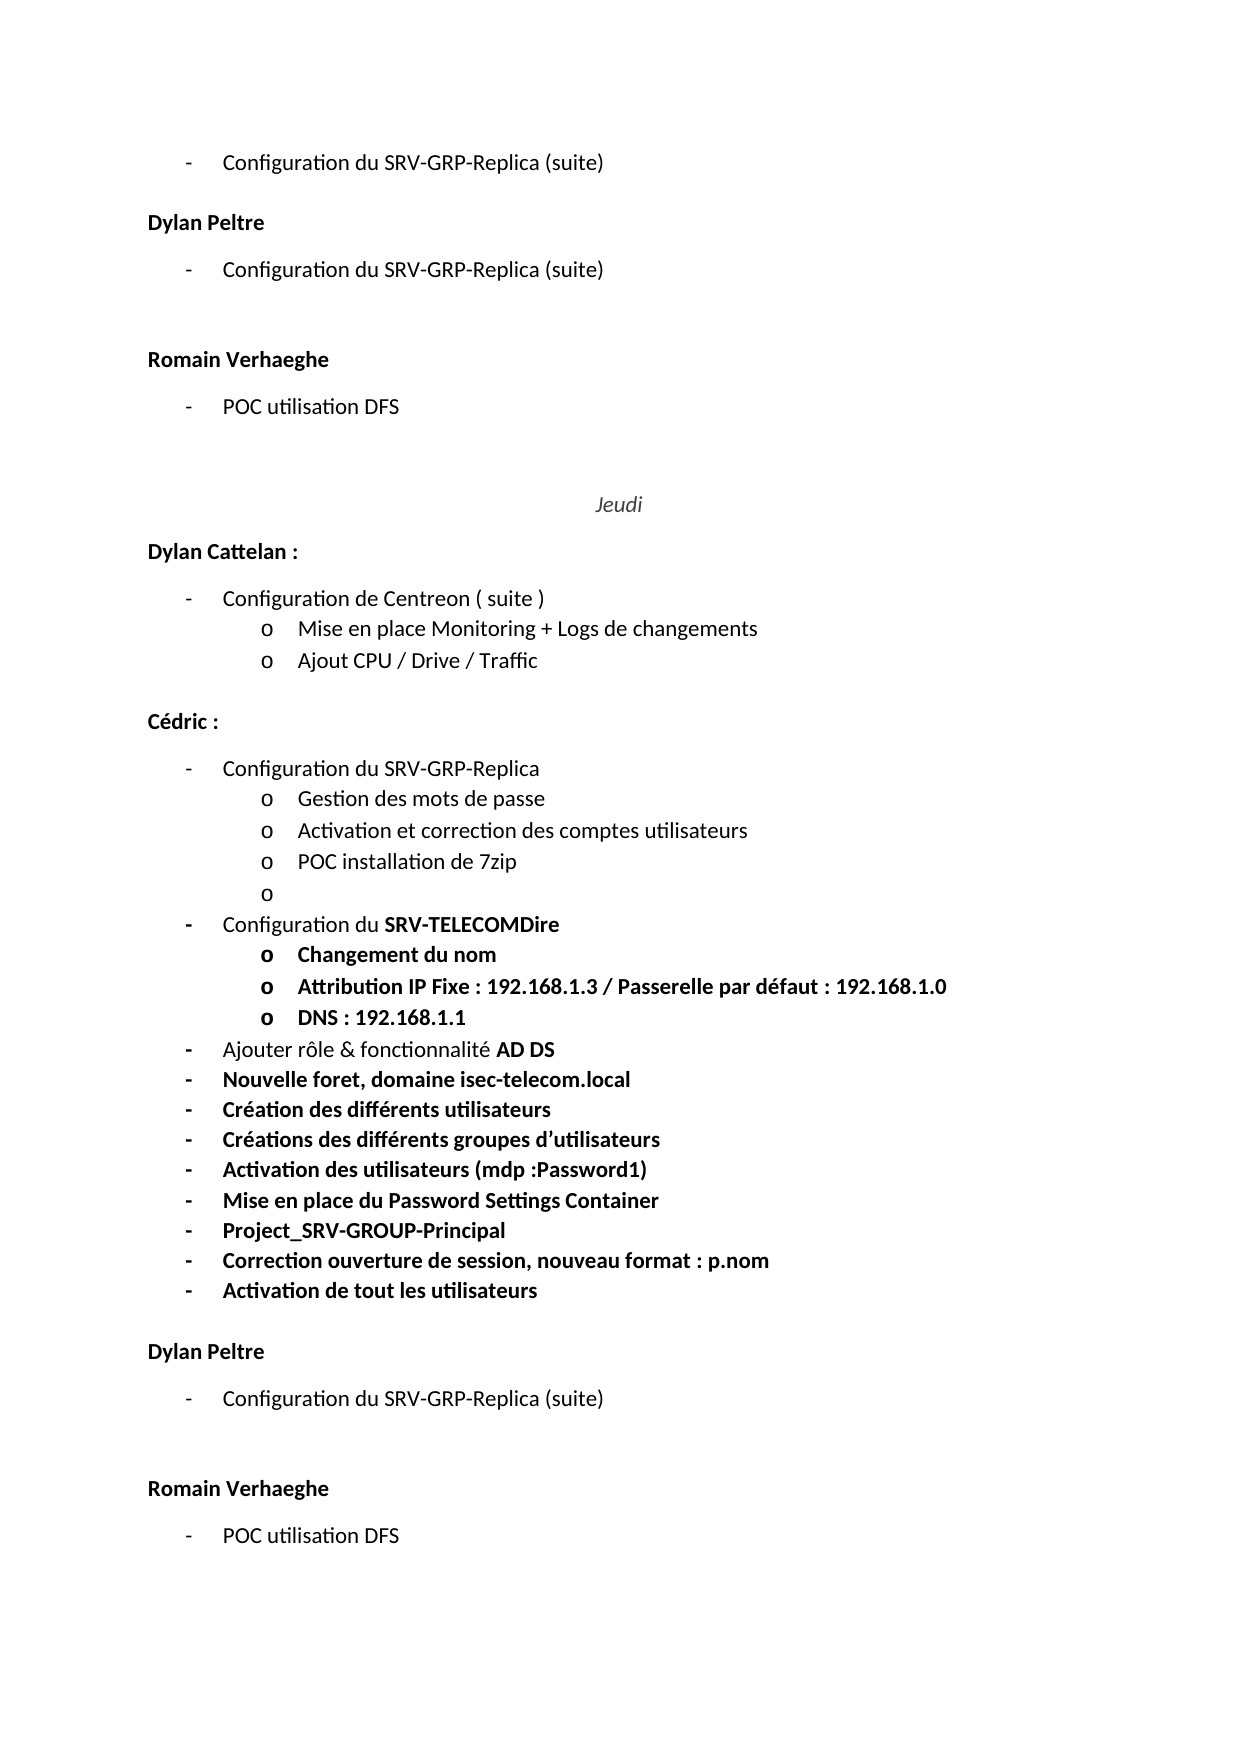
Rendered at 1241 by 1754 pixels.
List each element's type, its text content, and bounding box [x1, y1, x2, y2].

list Créations des différents groupes d’utilisateurs [185, 1125, 1093, 1153]
list Gestion des mots de passe [260, 784, 1093, 814]
text Dylan Peltre [148, 1337, 1093, 1365]
text Cédric : [148, 707, 1093, 735]
list Création des différents utilisateurs [185, 1095, 1093, 1123]
list Configuration du SRV-GRP-Replica [185, 754, 1093, 782]
list Configuration du SRV-TELECOMDire [185, 910, 1093, 938]
list Changement du nom [260, 940, 1093, 969]
list Attribution IP Fixe : 192.168.1.3 / Passerelle par défaut : 192.168.1.0 [260, 972, 1093, 1001]
text Romain Verhaeghe [148, 1474, 1093, 1502]
list DNS : 192.168.1.1 [260, 1003, 1093, 1032]
list Mise en place Monitoring + Logs de changements [260, 614, 1093, 643]
text Dylan Peltre [148, 208, 1093, 236]
list Configuration de Centreon ( suite ) [185, 584, 1093, 612]
list Ajouter rôle & fonctionnalité AD DS [185, 1035, 1093, 1063]
list Activation de tout les utilisateurs [185, 1276, 1093, 1304]
text Dylan Cattelan : [148, 537, 1093, 565]
list Correction ouverture de session, nouveau format : p.nom [185, 1246, 1093, 1274]
text Jeudi [238, 490, 1003, 518]
list Nouvelle foret, domaine isec-telecom.local [185, 1065, 1093, 1093]
list POC utilisation DFS [185, 392, 1093, 420]
list Project_SRV-GROUP-Principal [185, 1216, 1093, 1244]
text Romain Verhaeghe [148, 346, 1093, 373]
list Activation des utilisateurs (mdp :Password1) [185, 1156, 1093, 1184]
list Configuration du SRV-GRP-Replica (suite) [185, 1384, 1093, 1412]
list Mise en place du Password Settings Container [185, 1186, 1093, 1214]
list POC installation de 7zip [260, 847, 1093, 877]
list Ajout CPU / Drive / Traffic [260, 646, 1093, 675]
list Activation et correction des comptes utilisateurs [260, 816, 1093, 845]
list POC utilisation DFS [185, 1521, 1093, 1549]
list Configuration du SRV-GRP-Replica (suite) [185, 148, 1093, 176]
list Configuration du SRV-GRP-Replica (suite) [185, 255, 1093, 283]
